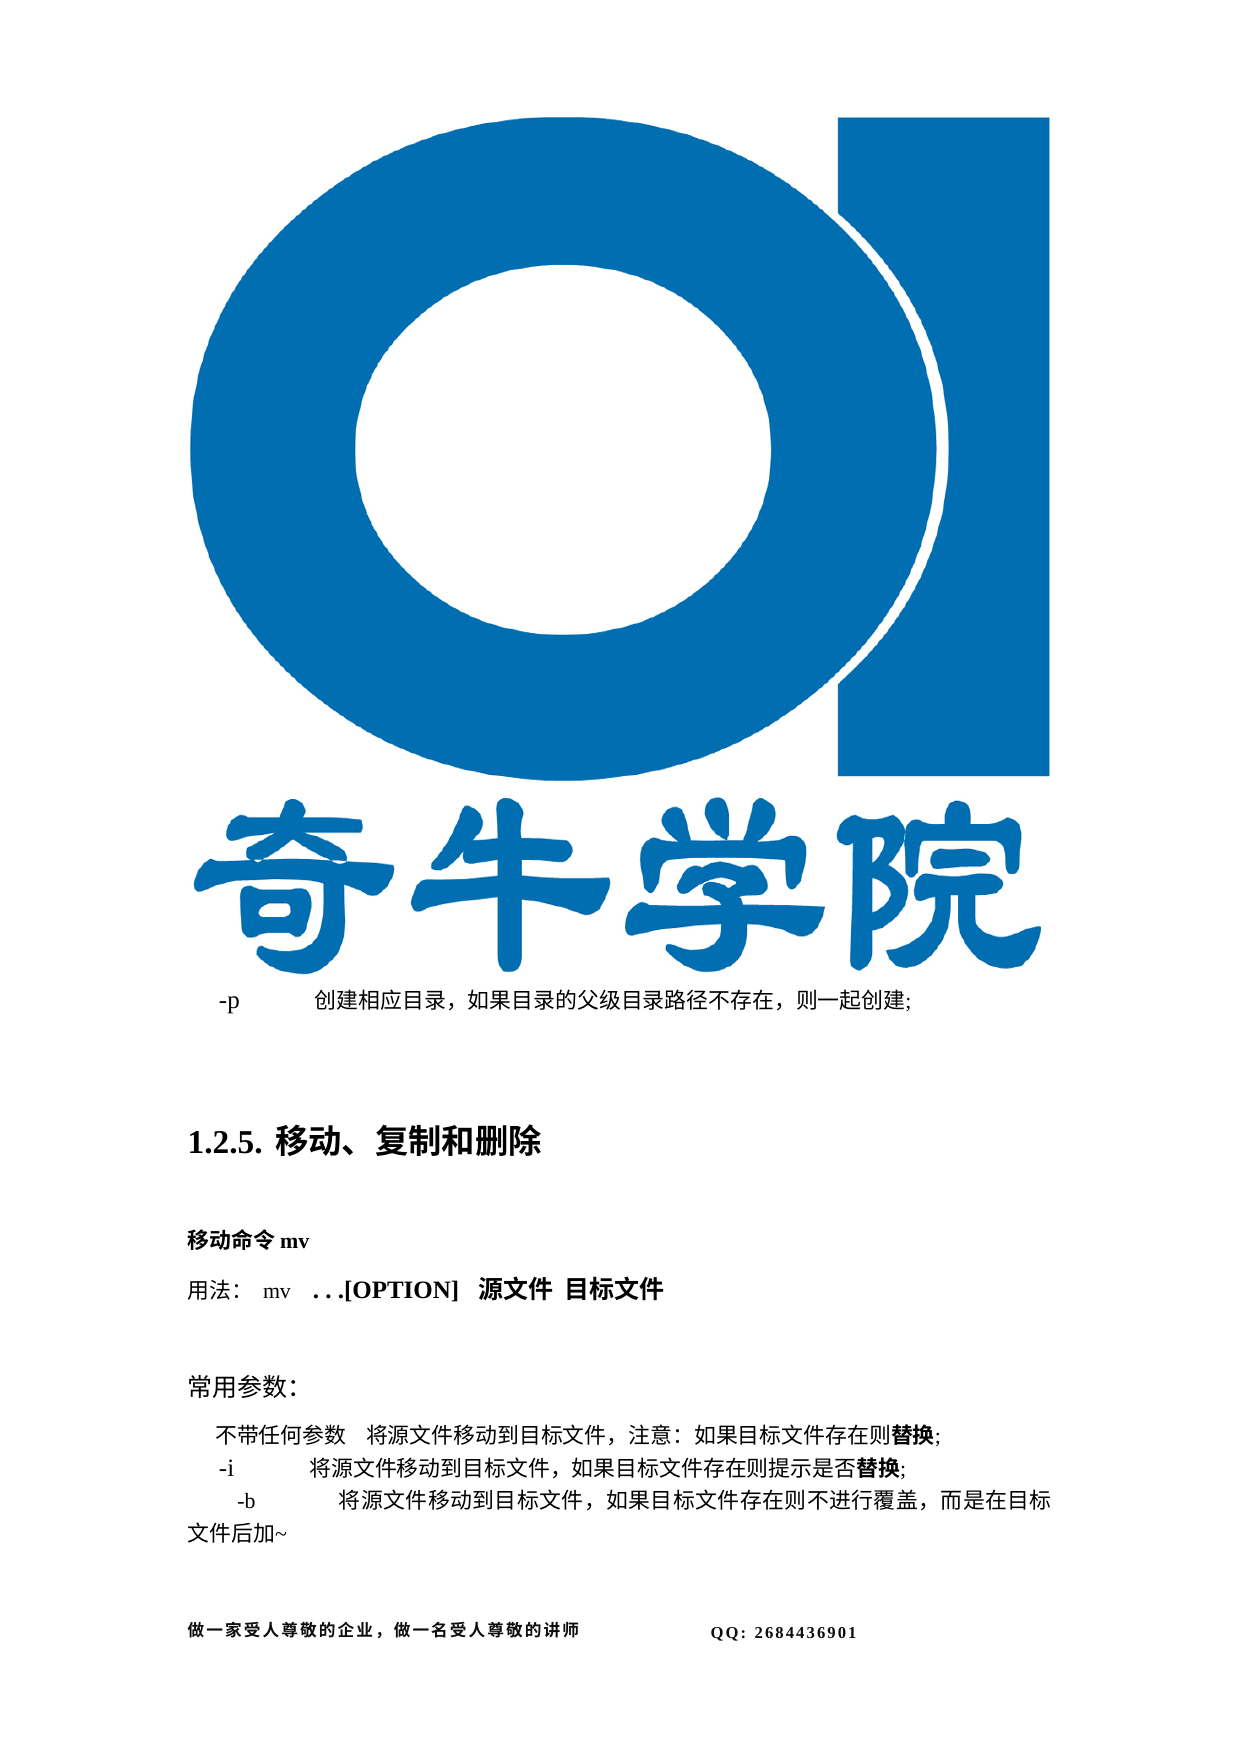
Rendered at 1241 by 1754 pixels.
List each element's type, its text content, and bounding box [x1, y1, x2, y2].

text 移动命令 mv [187, 1223, 1053, 1256]
text -i 将源文件移动到目标文件，如果目标文件存在则提示是否替换; [187, 1451, 1053, 1483]
picture [187, 112, 1052, 977]
text -p 创建相应目录，如果目录的父级目录路径不存在，则一起创建; [187, 982, 1053, 1015]
text 用法： mv . . .[OPTION] 源文件 目标文件 [187, 1256, 1053, 1321]
subtitle 移动、复制和删除 [187, 1107, 1053, 1172]
text -b 将源文件移动到目标文件，如果目标文件存在则不进行覆盖，而是在目标文件后加~ [187, 1483, 1053, 1548]
text 不带任何参数 将源文件移动到目标文件，注意：如果目标文件存在则替换; [187, 1418, 1053, 1451]
text 常用参数： [187, 1353, 1053, 1418]
